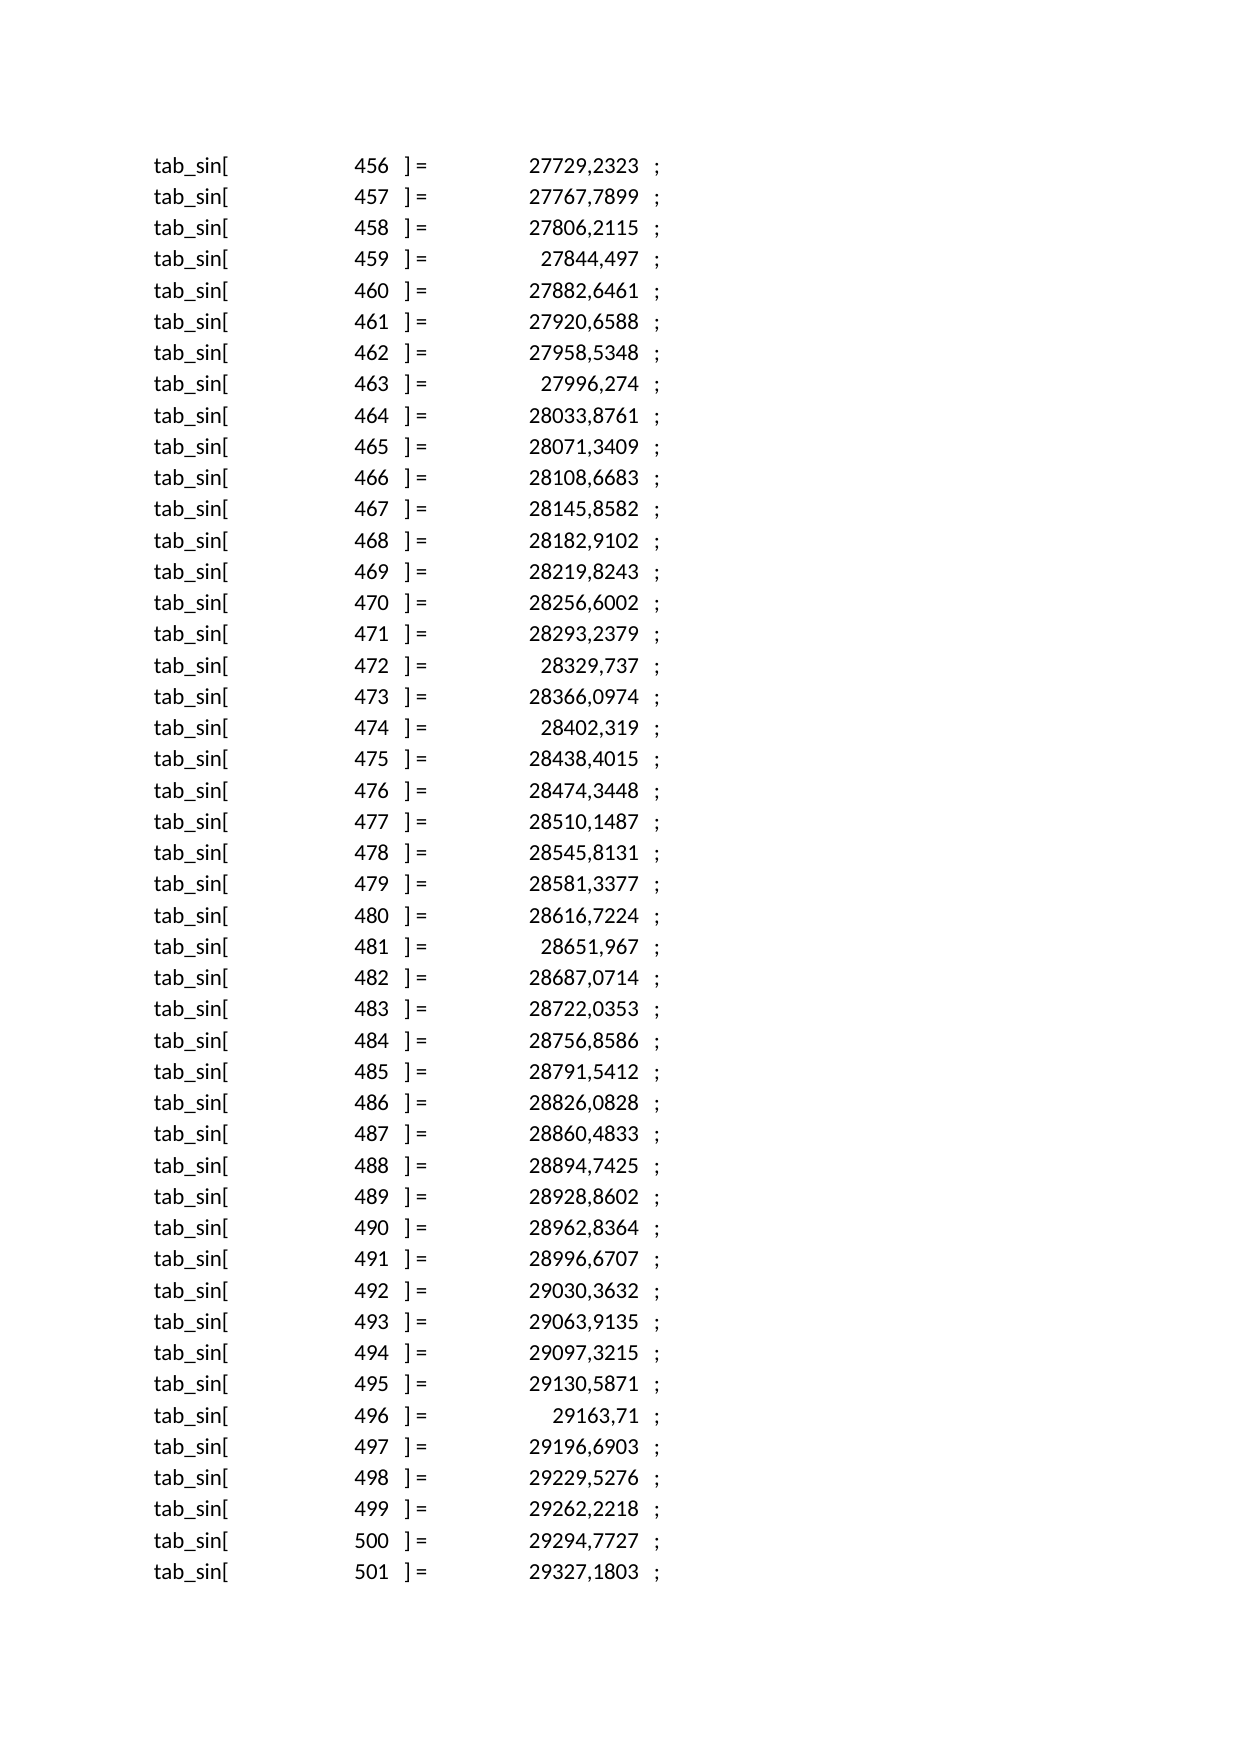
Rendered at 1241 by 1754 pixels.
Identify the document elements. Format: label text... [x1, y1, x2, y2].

table_cell 458 [271, 210, 396, 241]
table_cell ] = [396, 179, 521, 210]
table_cell ] = [396, 585, 521, 616]
table_cell ; [646, 179, 771, 210]
table_cell 457 [271, 179, 396, 210]
table_cell ] = [396, 460, 521, 491]
table_cell tab_sin[ [146, 460, 271, 491]
table_cell 28071,3409 [521, 429, 646, 460]
table_cell tab_sin[ [146, 554, 271, 585]
table_cell 28145,8582 [521, 491, 646, 523]
table_cell 467 [271, 491, 396, 523]
table_cell 460 [271, 273, 396, 304]
table_cell ] = [396, 523, 521, 554]
table_cell 27767,7899 [521, 179, 646, 210]
table_cell tab_sin[ [146, 335, 271, 366]
table_cell tab_sin[ [146, 148, 271, 179]
table_cell 464 [271, 398, 396, 429]
table_cell 462 [271, 335, 396, 366]
table_cell ; [646, 335, 771, 366]
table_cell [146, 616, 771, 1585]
table_cell 469 [271, 554, 396, 585]
table_cell 27882,6461 [521, 273, 646, 304]
table_cell ] = [396, 335, 521, 366]
table_cell 28219,8243 [521, 554, 646, 585]
table_cell ; [646, 241, 771, 273]
table_cell 27996,274 [521, 366, 646, 398]
table_cell tab_sin[ [146, 523, 271, 554]
table_cell ; [646, 523, 771, 554]
table_cell 28256,6002 [521, 585, 646, 616]
table_cell tab_sin[ [146, 273, 271, 304]
table_cell ; [646, 398, 771, 429]
table_cell ] = [396, 554, 521, 585]
table_cell tab_sin[ [146, 366, 271, 398]
table_cell 468 [271, 523, 396, 554]
table_cell ] = [396, 148, 521, 179]
table_cell 461 [271, 304, 396, 335]
table_cell tab_sin[ [146, 179, 271, 210]
table_cell 456 [271, 148, 396, 179]
table_cell 28182,9102 [521, 523, 646, 554]
table_cell 27806,2115 [521, 210, 646, 241]
table_cell ; [646, 554, 771, 585]
table_cell 459 [271, 241, 396, 273]
table_cell ; [646, 273, 771, 304]
table_cell ; [646, 491, 771, 523]
table_cell ] = [396, 210, 521, 241]
table_cell ] = [396, 273, 521, 304]
table_cell 465 [271, 429, 396, 460]
table_cell ; [646, 429, 771, 460]
table_cell ] = [396, 366, 521, 398]
table_cell 463 [271, 366, 396, 398]
table_cell 470 [271, 585, 396, 616]
table_cell tab_sin[ [146, 585, 271, 616]
table_cell ; [646, 460, 771, 491]
table_cell ] = [396, 398, 521, 429]
table_cell tab_sin[ [146, 491, 271, 523]
table_cell ] = [396, 304, 521, 335]
table_cell 27958,5348 [521, 335, 646, 366]
table_cell tab_sin[ [146, 429, 271, 460]
table_cell 466 [271, 460, 396, 491]
table_cell ] = [396, 241, 521, 273]
table_cell tab_sin[ [146, 616, 271, 648]
table_cell ; [646, 148, 771, 179]
table_cell ] = [396, 491, 521, 523]
table_cell 28108,6683 [521, 460, 646, 491]
table_cell tab_sin[ [146, 241, 271, 273]
table_cell 28033,8761 [521, 398, 646, 429]
table_cell tab_sin[ [146, 304, 271, 335]
table_cell ; [646, 585, 771, 616]
table_cell ; [646, 304, 771, 335]
table_cell 27920,6588 [521, 304, 646, 335]
table_cell tab_sin[ [146, 398, 271, 429]
table_cell ; [646, 210, 771, 241]
table_cell ] = [396, 429, 521, 460]
table_cell ; [646, 366, 771, 398]
table_cell 27729,2323 [521, 148, 646, 179]
table_cell 27844,497 [521, 241, 646, 273]
table_cell tab_sin[ [146, 210, 271, 241]
